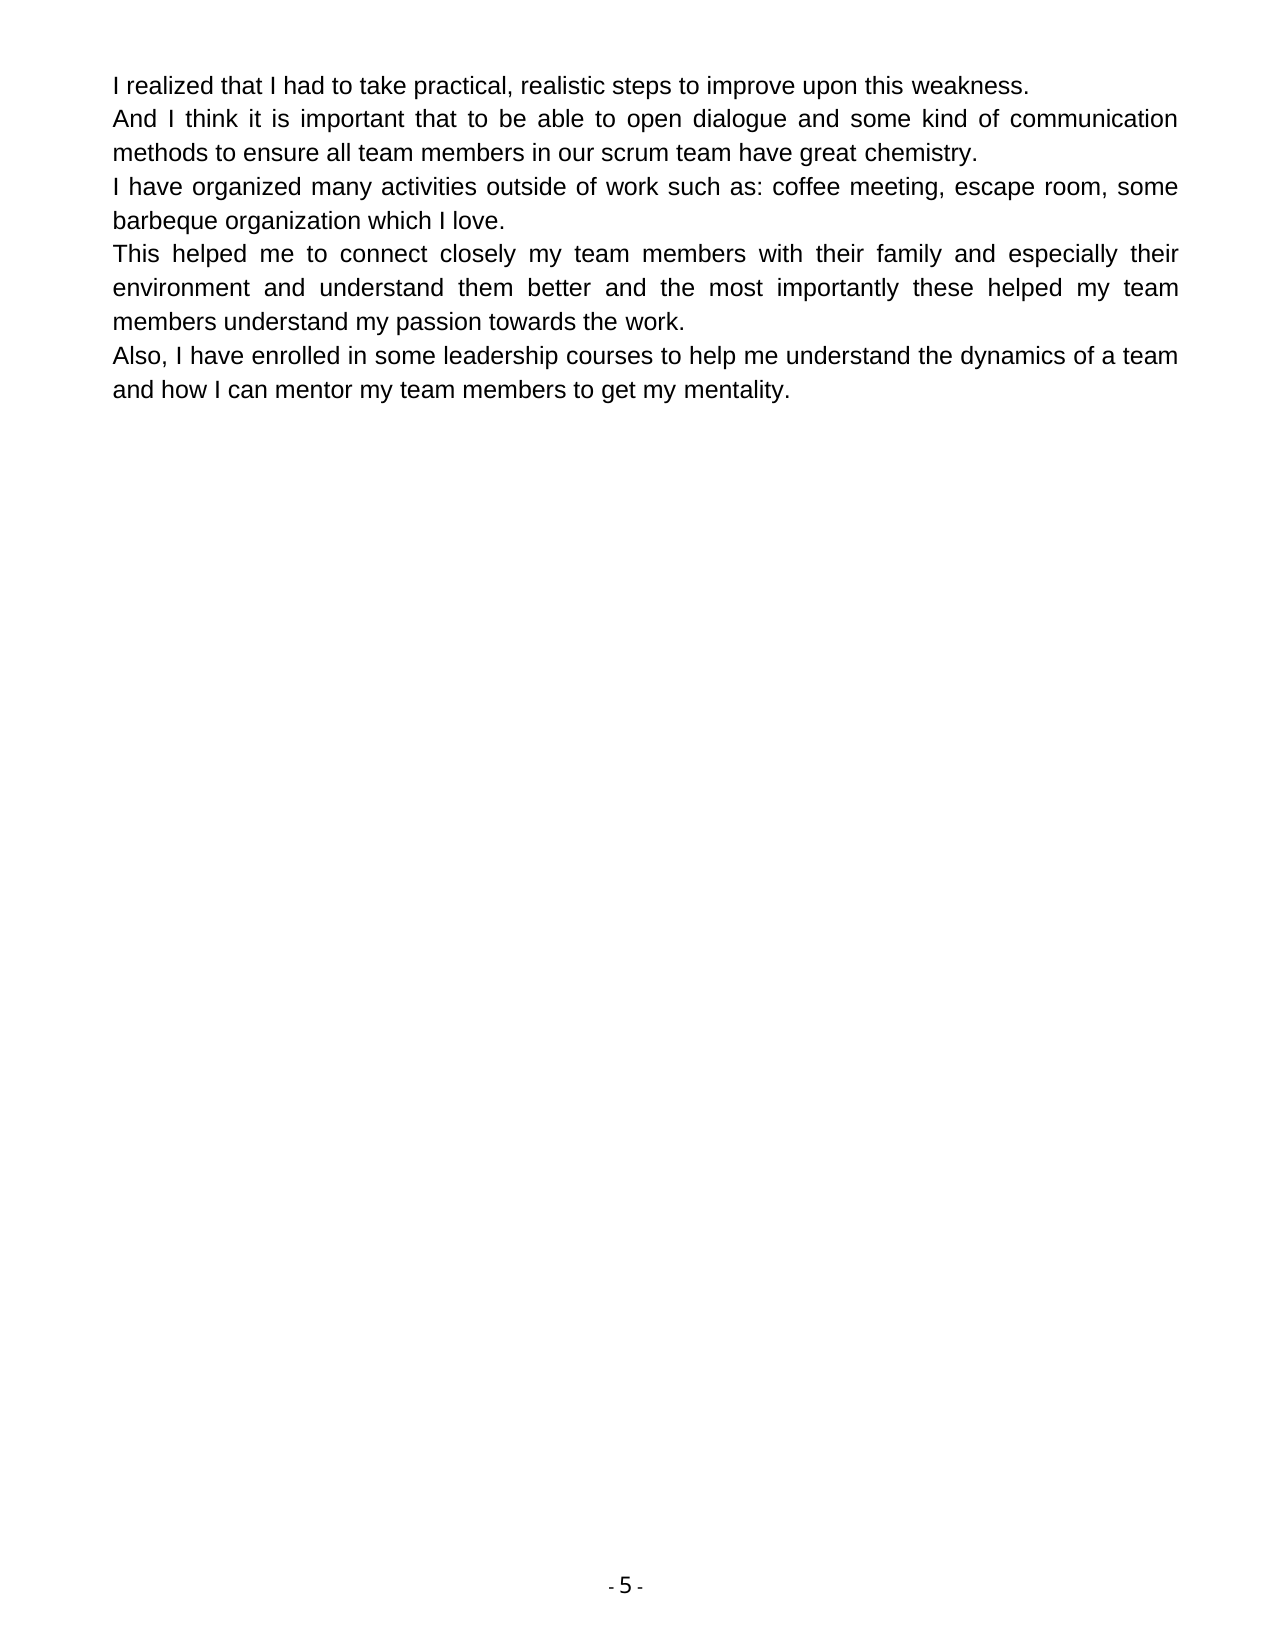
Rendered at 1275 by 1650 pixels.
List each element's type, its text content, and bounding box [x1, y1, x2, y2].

text This helped me to connect closely my team members with their family and especially their environment and understand them better and the most importantly these helped my team members understand my passion towards the work. [112, 239, 1181, 336]
text And I think it is important that to be able to open dialogue and some kind of communication methods to ensure all team members in our scrum team have great chemistry. [112, 104, 1181, 167]
text Also, I have enrolled in some leadership courses to help me understand the dynamics of a team and how I can mentor my team members to get my mentality. [112, 341, 1181, 404]
text I have organized many activities outside of work such as: coffee meeting, escape room, some barbeque organization which I love. [112, 172, 1181, 234]
text I realized that I had to take practical, realistic steps to improve upon this weakness. [112, 71, 1242, 99]
